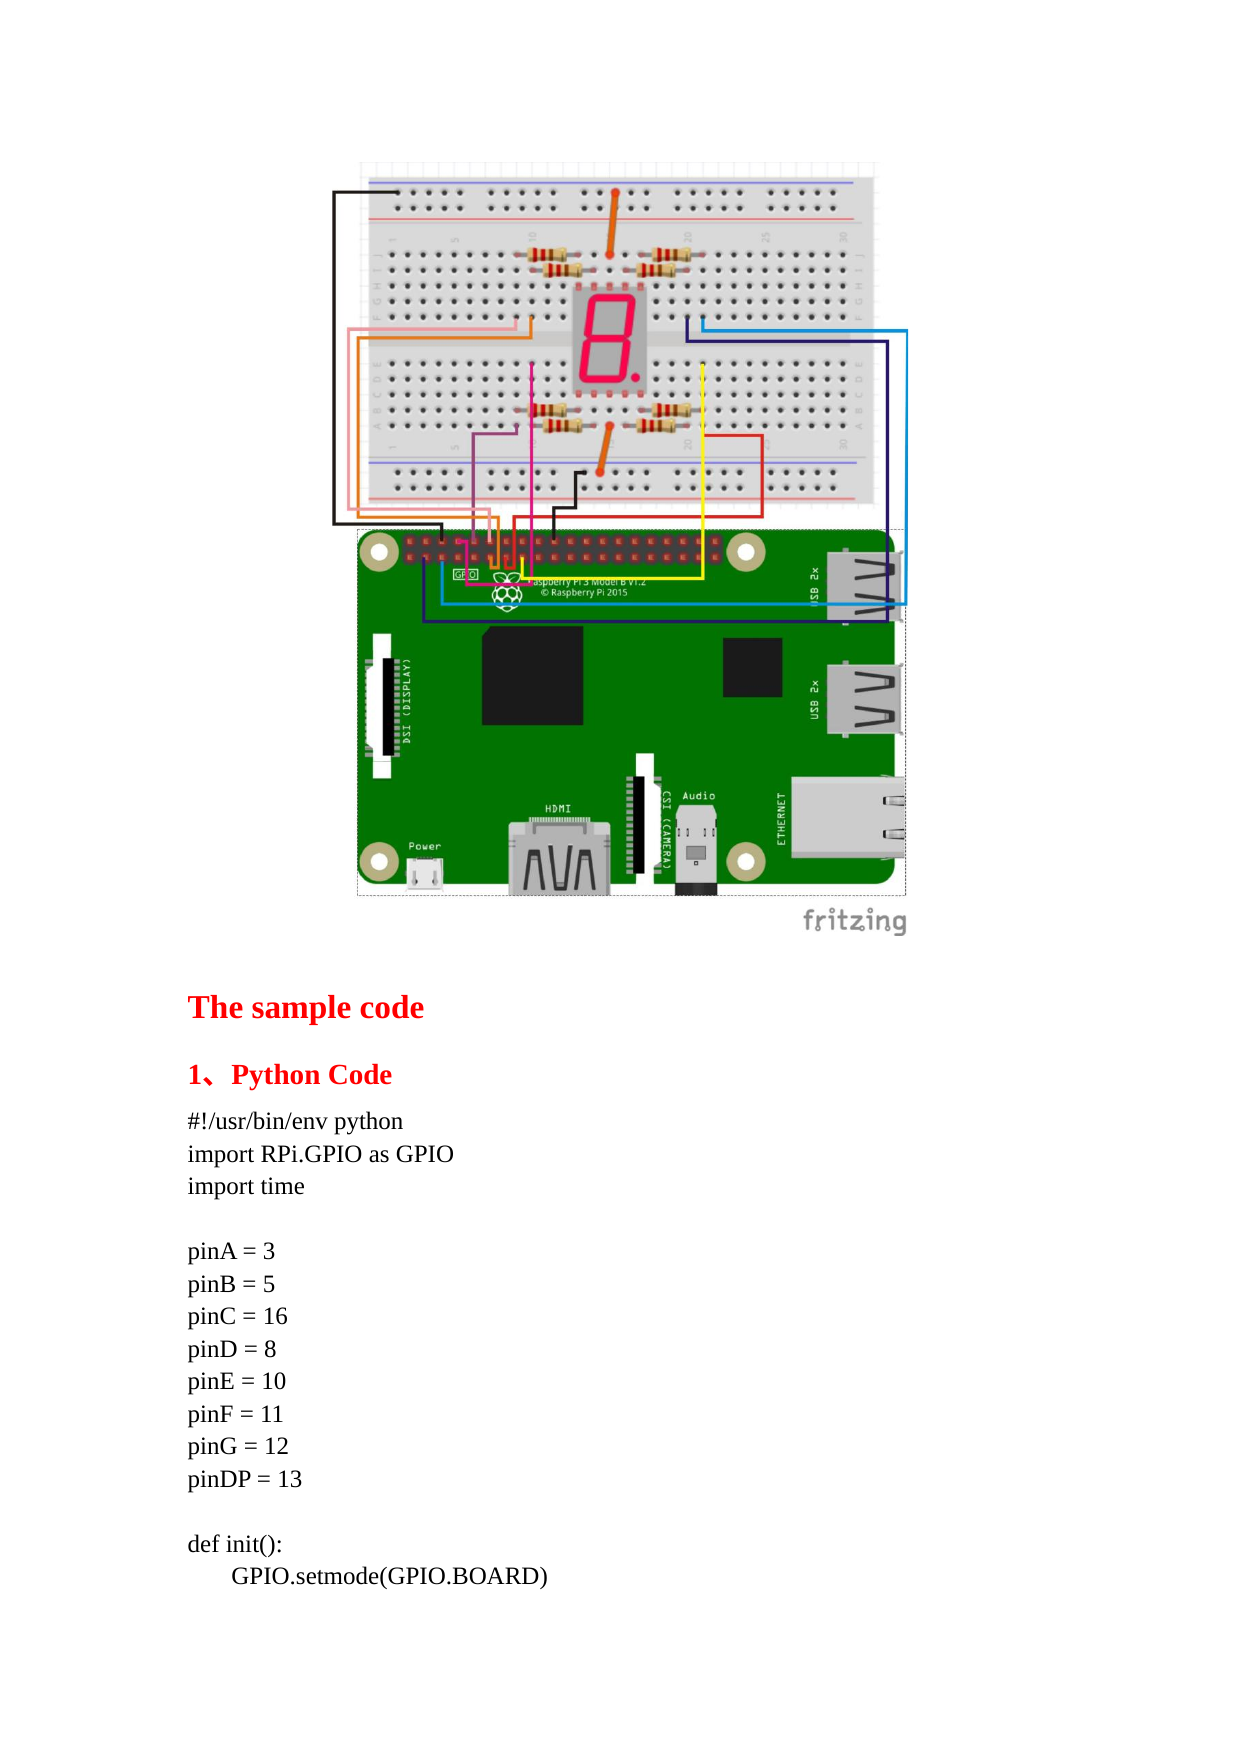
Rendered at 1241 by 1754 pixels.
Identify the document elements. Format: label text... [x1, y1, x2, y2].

list pinDP = 13 [187, 1462, 1053, 1494]
list def init(): [187, 1527, 1053, 1559]
list import RPi.GPIO as GPIO [187, 1137, 1053, 1169]
list pinE = 10 [187, 1364, 1053, 1397]
list pinD = 8 [187, 1332, 1053, 1364]
list Python Code [187, 1039, 1053, 1104]
list GPIO.setmode(GPIO.BOARD) [187, 1559, 1053, 1592]
list The sample code [187, 974, 1053, 1039]
list import time [187, 1169, 1053, 1202]
list pinG = 12 [187, 1429, 1053, 1462]
list pinF = 11 [187, 1397, 1053, 1429]
picture [332, 162, 909, 936]
list #!/usr/bin/env python [187, 1104, 1053, 1137]
list pinB = 5 [187, 1267, 1053, 1299]
list pinA = 3 [187, 1234, 1053, 1267]
list pinC = 16 [187, 1299, 1053, 1332]
